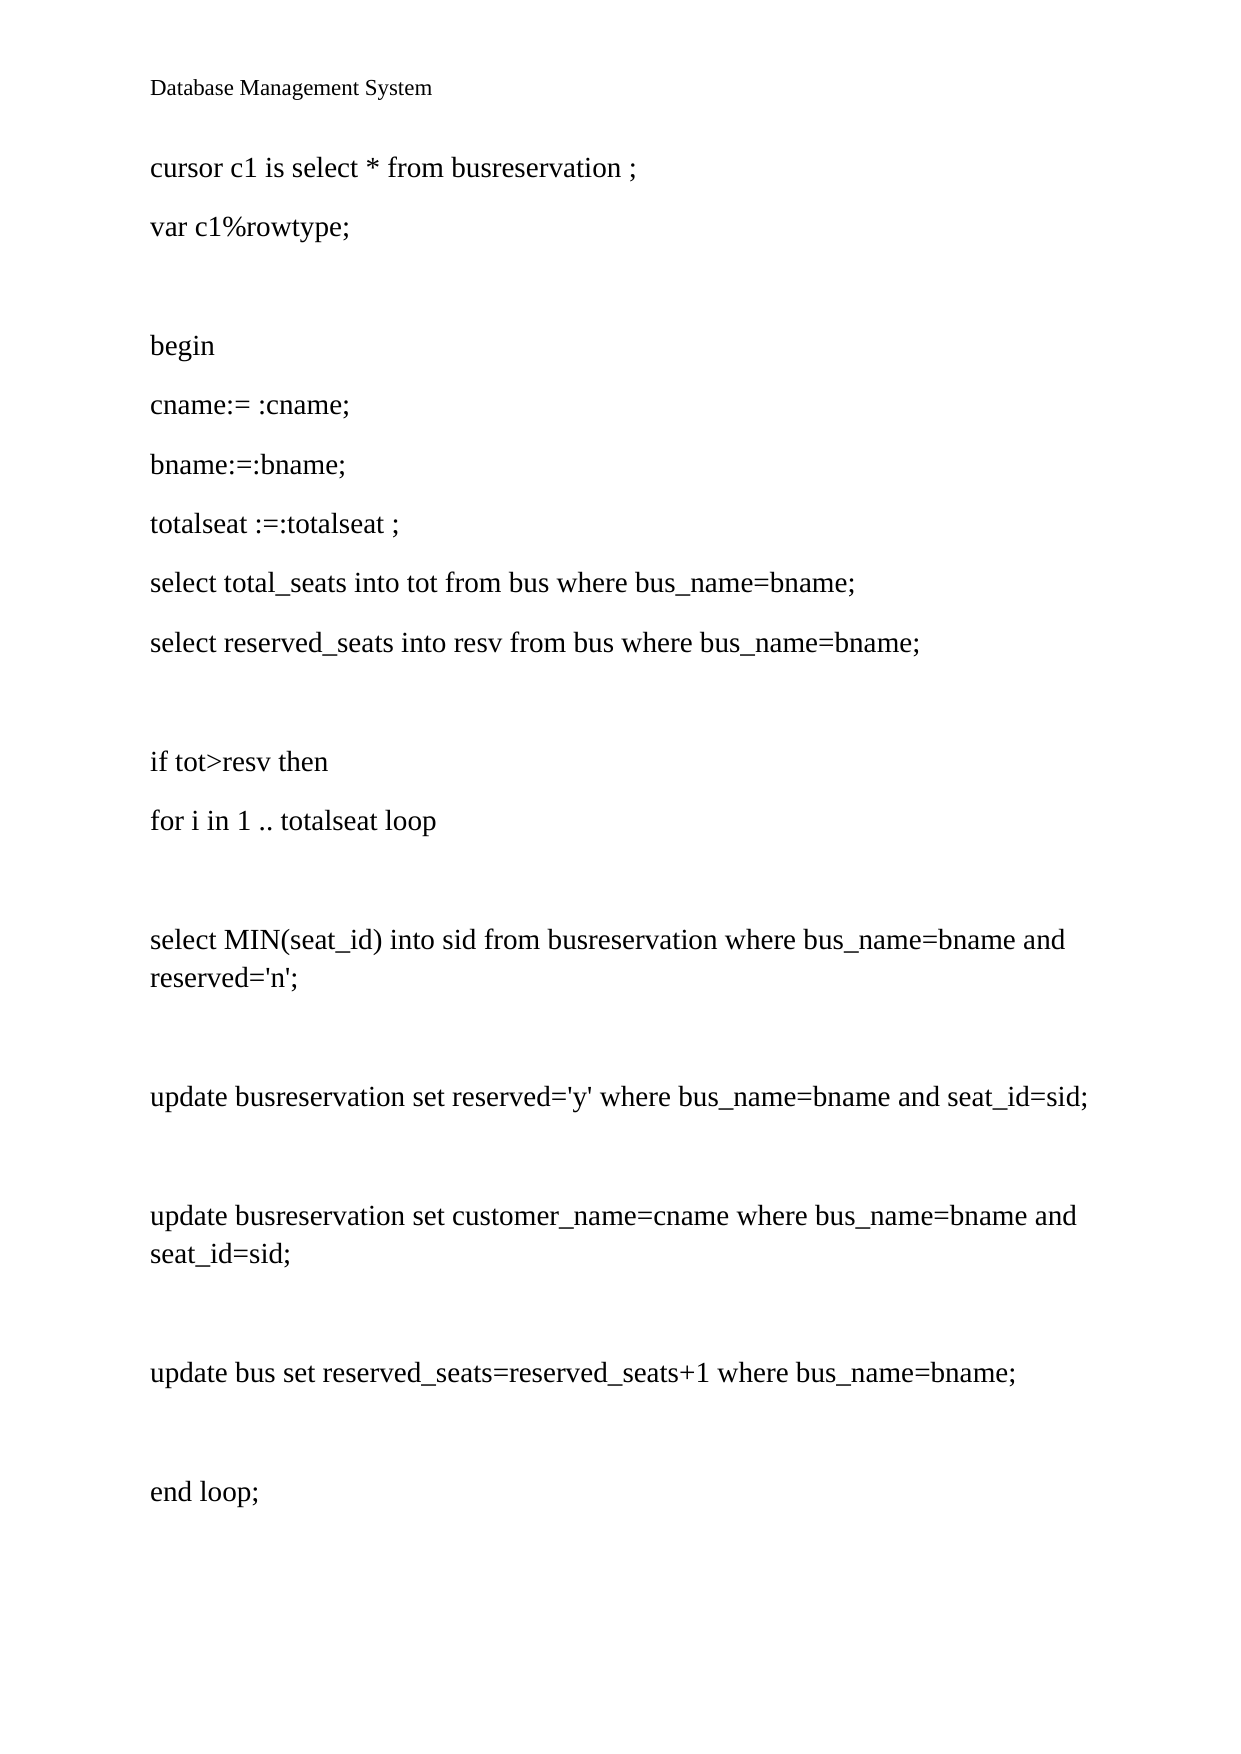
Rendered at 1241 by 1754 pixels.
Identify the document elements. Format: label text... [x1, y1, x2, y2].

text end loop; [150, 1474, 1090, 1507]
text begin [150, 328, 1090, 362]
text for i in 1 .. totalseat loop [150, 803, 1090, 837]
text update busreservation set reserved='y' where bus_name=bname and seat_id=sid; [150, 1079, 1090, 1113]
text update bus set reserved_seats=reserved_seats+1 where bus_name=bname; [150, 1355, 1090, 1389]
text select reserved_seats into resv from bus where bus_name=bname; [150, 625, 1090, 658]
text select total_seats into tot from bus where bus_name=bname; [150, 566, 1090, 599]
text var c1%rowtype; [150, 209, 1090, 243]
text cname:= :cname; [150, 387, 1090, 421]
text bname:=:bname; [150, 447, 1090, 480]
text if tot>resv then [150, 744, 1090, 777]
text cursor c1 is select * from busreservation ; [150, 150, 1090, 183]
text totalseat :=:totalseat ; [150, 506, 1090, 540]
text select MIN(seat_id) into sid from busreservation where bus_name=bname and reserved='n'; [150, 922, 1090, 994]
text update busreservation set customer_name=cname where bus_name=bname and seat_id=sid; [150, 1198, 1090, 1270]
